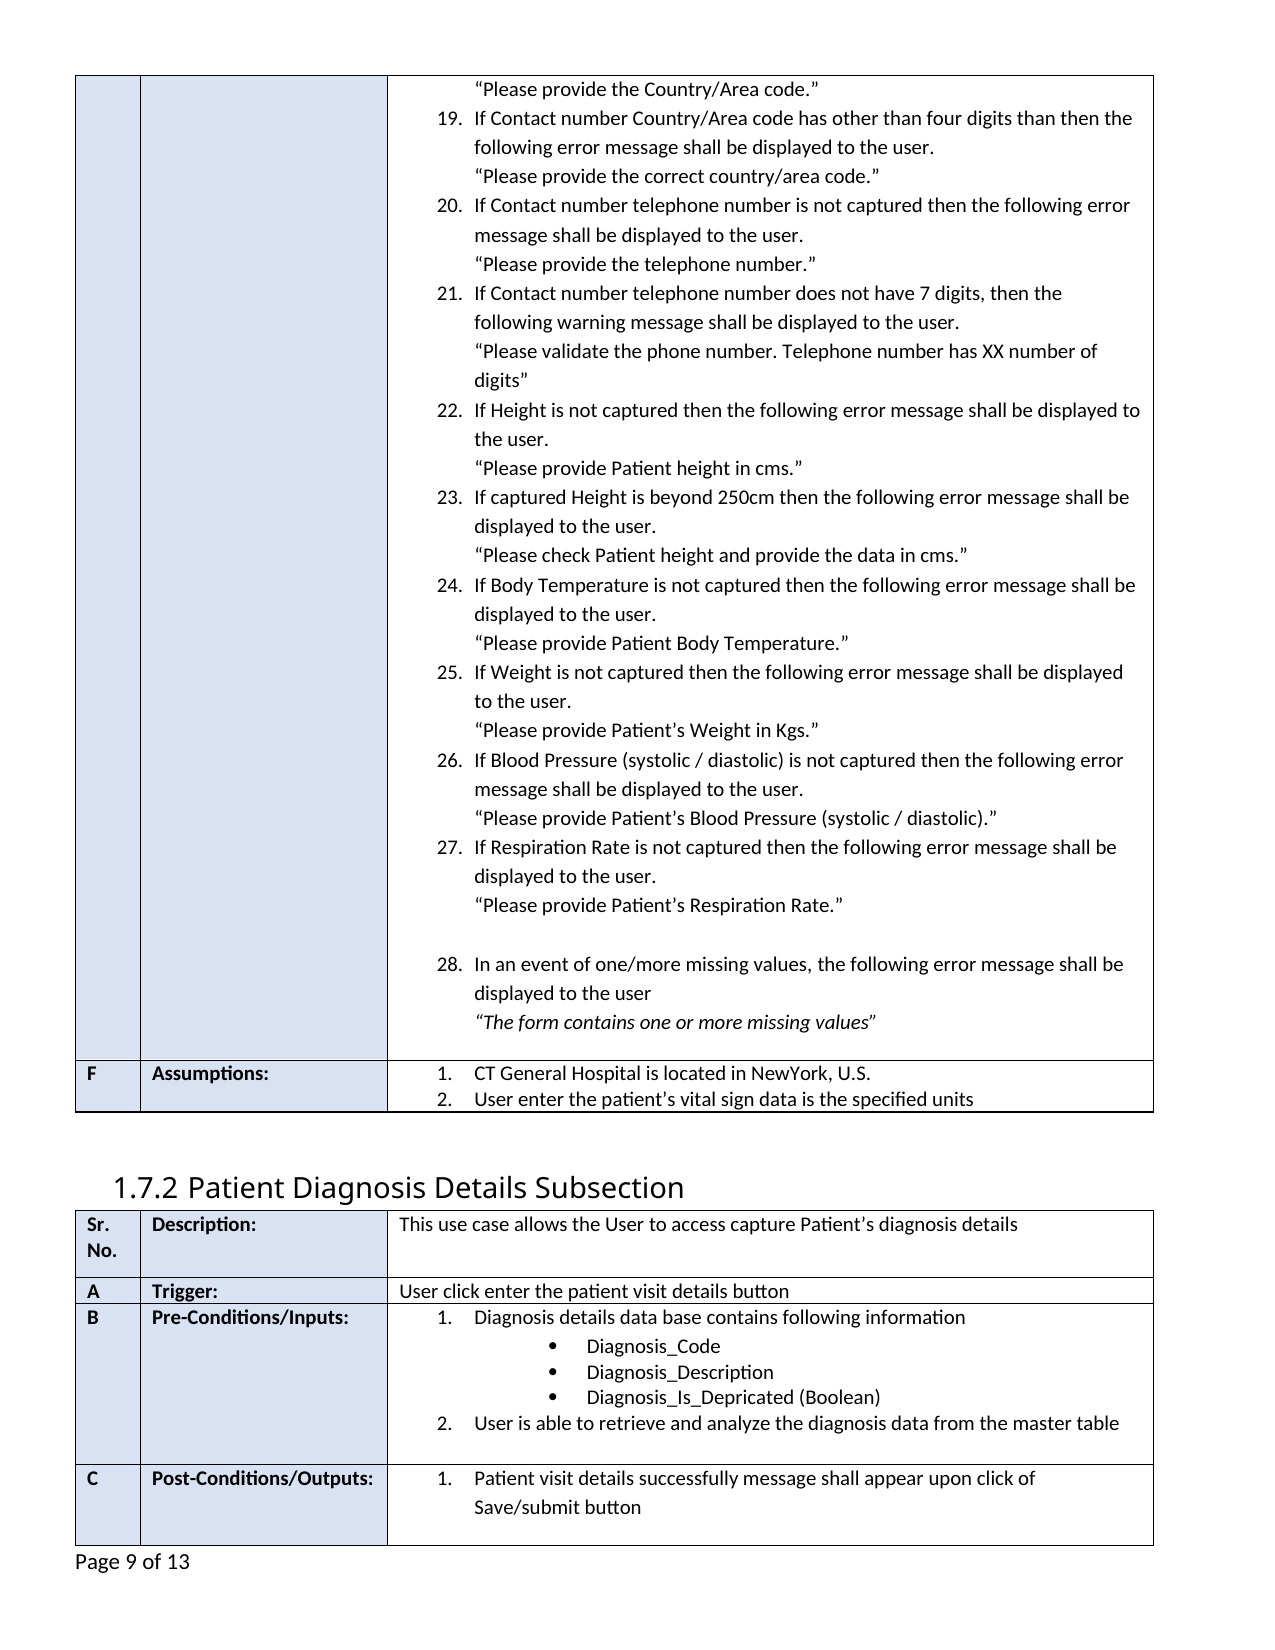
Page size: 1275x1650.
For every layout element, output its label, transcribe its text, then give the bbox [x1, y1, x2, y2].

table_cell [141, 1465, 387, 1545]
table_cell C [76, 1465, 140, 1545]
table_cell F [76, 1061, 140, 1111]
table_cell B [76, 1304, 140, 1464]
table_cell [388, 76, 1153, 1059]
table_cell User click enter the patient visit details button [388, 1278, 1153, 1303]
table_cell A [76, 1278, 140, 1303]
table_cell Assumptions: [141, 1061, 387, 1111]
subtitle Patient Diagnosis Details Subsection [112, 1168, 1200, 1207]
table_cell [141, 76, 387, 1059]
table_cell E [76, 76, 140, 1059]
table_cell Trigger: [141, 1278, 387, 1303]
table_cell Pre-Conditions/Inputs: [141, 1304, 387, 1464]
table_header Description: [141, 1211, 387, 1277]
table_header Sr. No. [76, 1211, 140, 1277]
table_cell Diagnosis details data base contains following information Diagnosis_Code Diagnosis_Description Diagnosis_Is_Depricated (Boolean) User is able to retrieve and analyze the diagnosis data from the master table [388, 1304, 1153, 1464]
table_cell CT General Hospital is located in NewYork, U.S. User enter the patient’s vital sign data is the specified units [388, 1061, 1153, 1111]
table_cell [388, 1465, 1153, 1545]
table_header This use case allows the User to access capture Patient’s diagnosis details [388, 1211, 1153, 1277]
